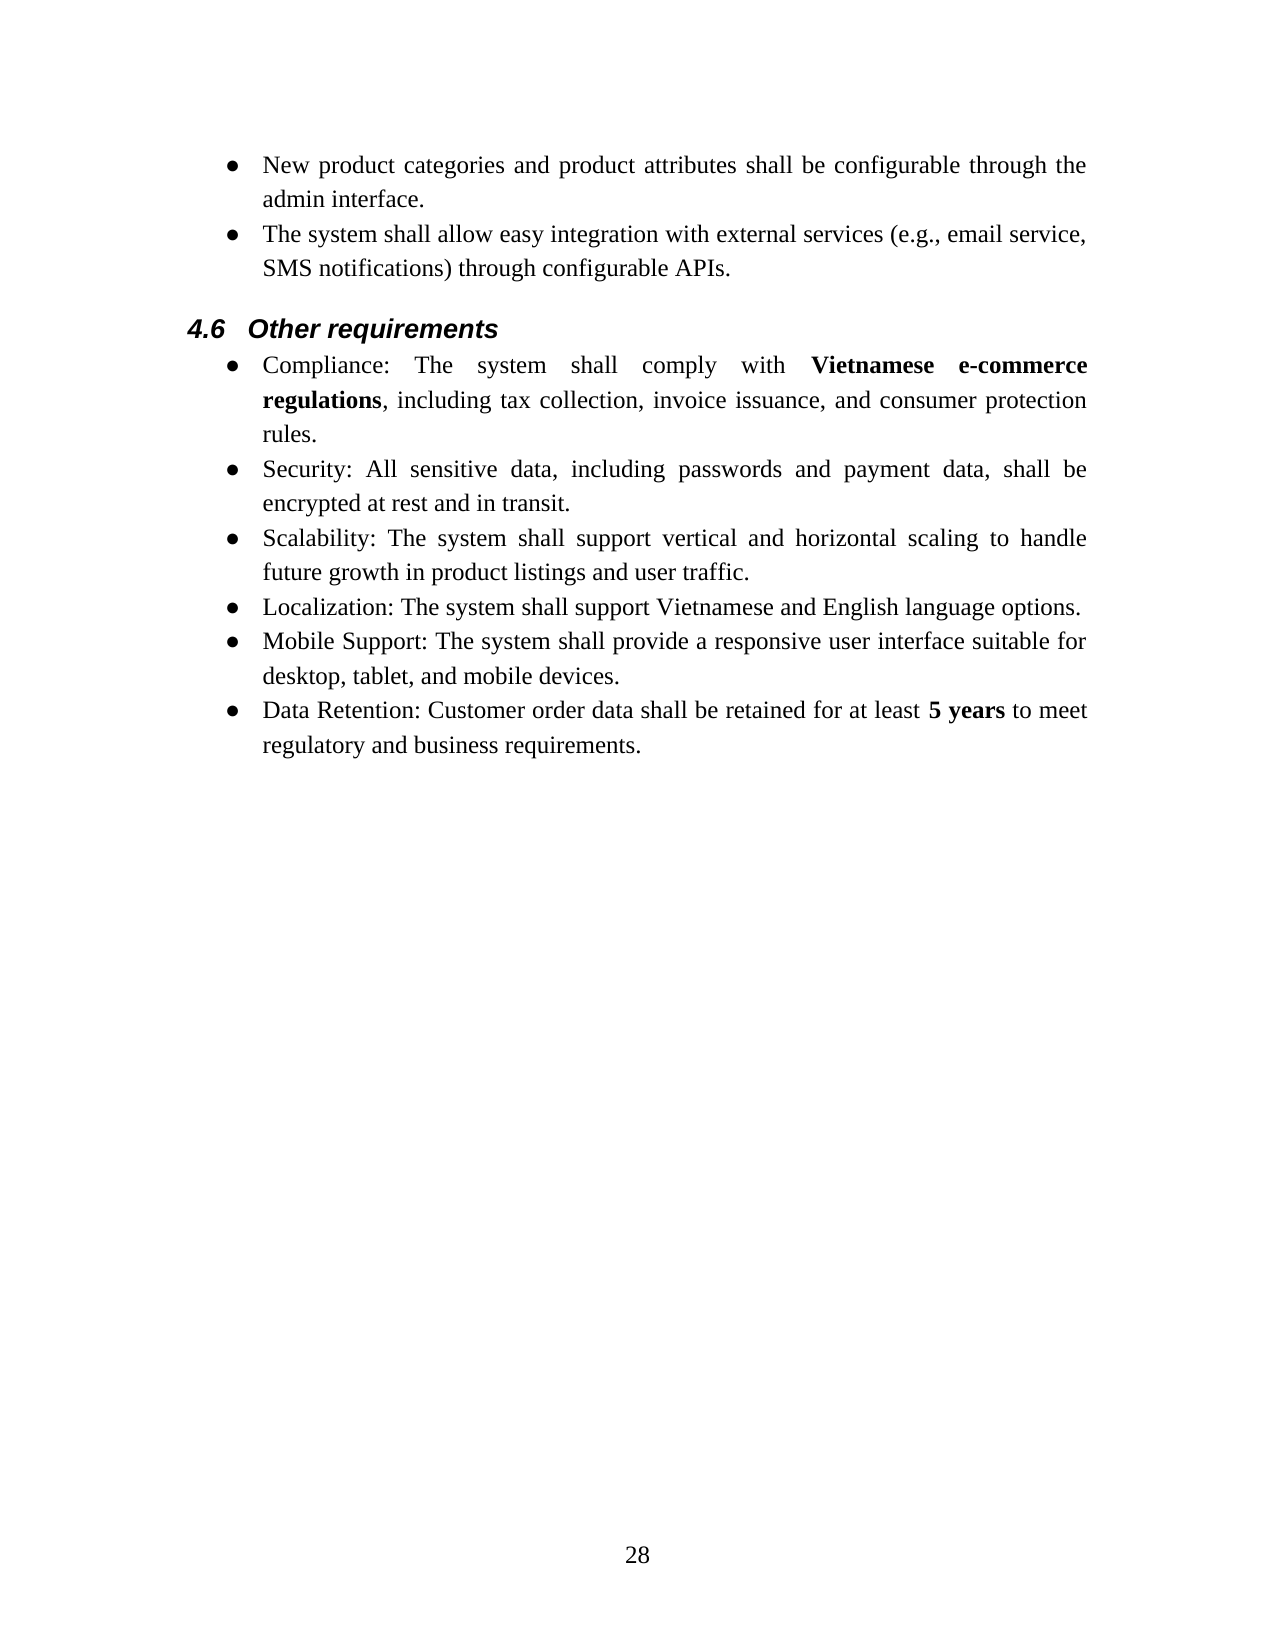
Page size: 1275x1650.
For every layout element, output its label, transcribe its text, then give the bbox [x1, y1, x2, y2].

list Scalability: The system shall support vertical and horizontal scaling to handle future growth in product listings and user traffic. [225, 523, 1087, 586]
list Compliance: The system shall comply with Vietnamese e-commerce regulations, including tax collection, invoice issuance, and consumer protection rules. [225, 350, 1087, 448]
list Data Retention: Customer order data shall be retained for at least 5 years to meet regulatory and business requirements. [225, 695, 1087, 758]
list Mobile Support: The system shall provide a responsive user interface suitable for desktop, tablet, and mobile devices. [225, 626, 1087, 689]
list New product categories and product attributes shall be configurable through the admin interface. [225, 150, 1087, 213]
list The system shall allow easy integration with external services (e.g., email service, SMS notifications) through configurable APIs. [225, 219, 1087, 282]
list Localization: The system shall support Vietnamese and English language options. [225, 592, 1087, 621]
list Security: All sensitive data, including passwords and payment data, shall be encrypted at rest and in transit. [225, 454, 1087, 517]
subtitle Other requirements [187, 313, 1087, 344]
